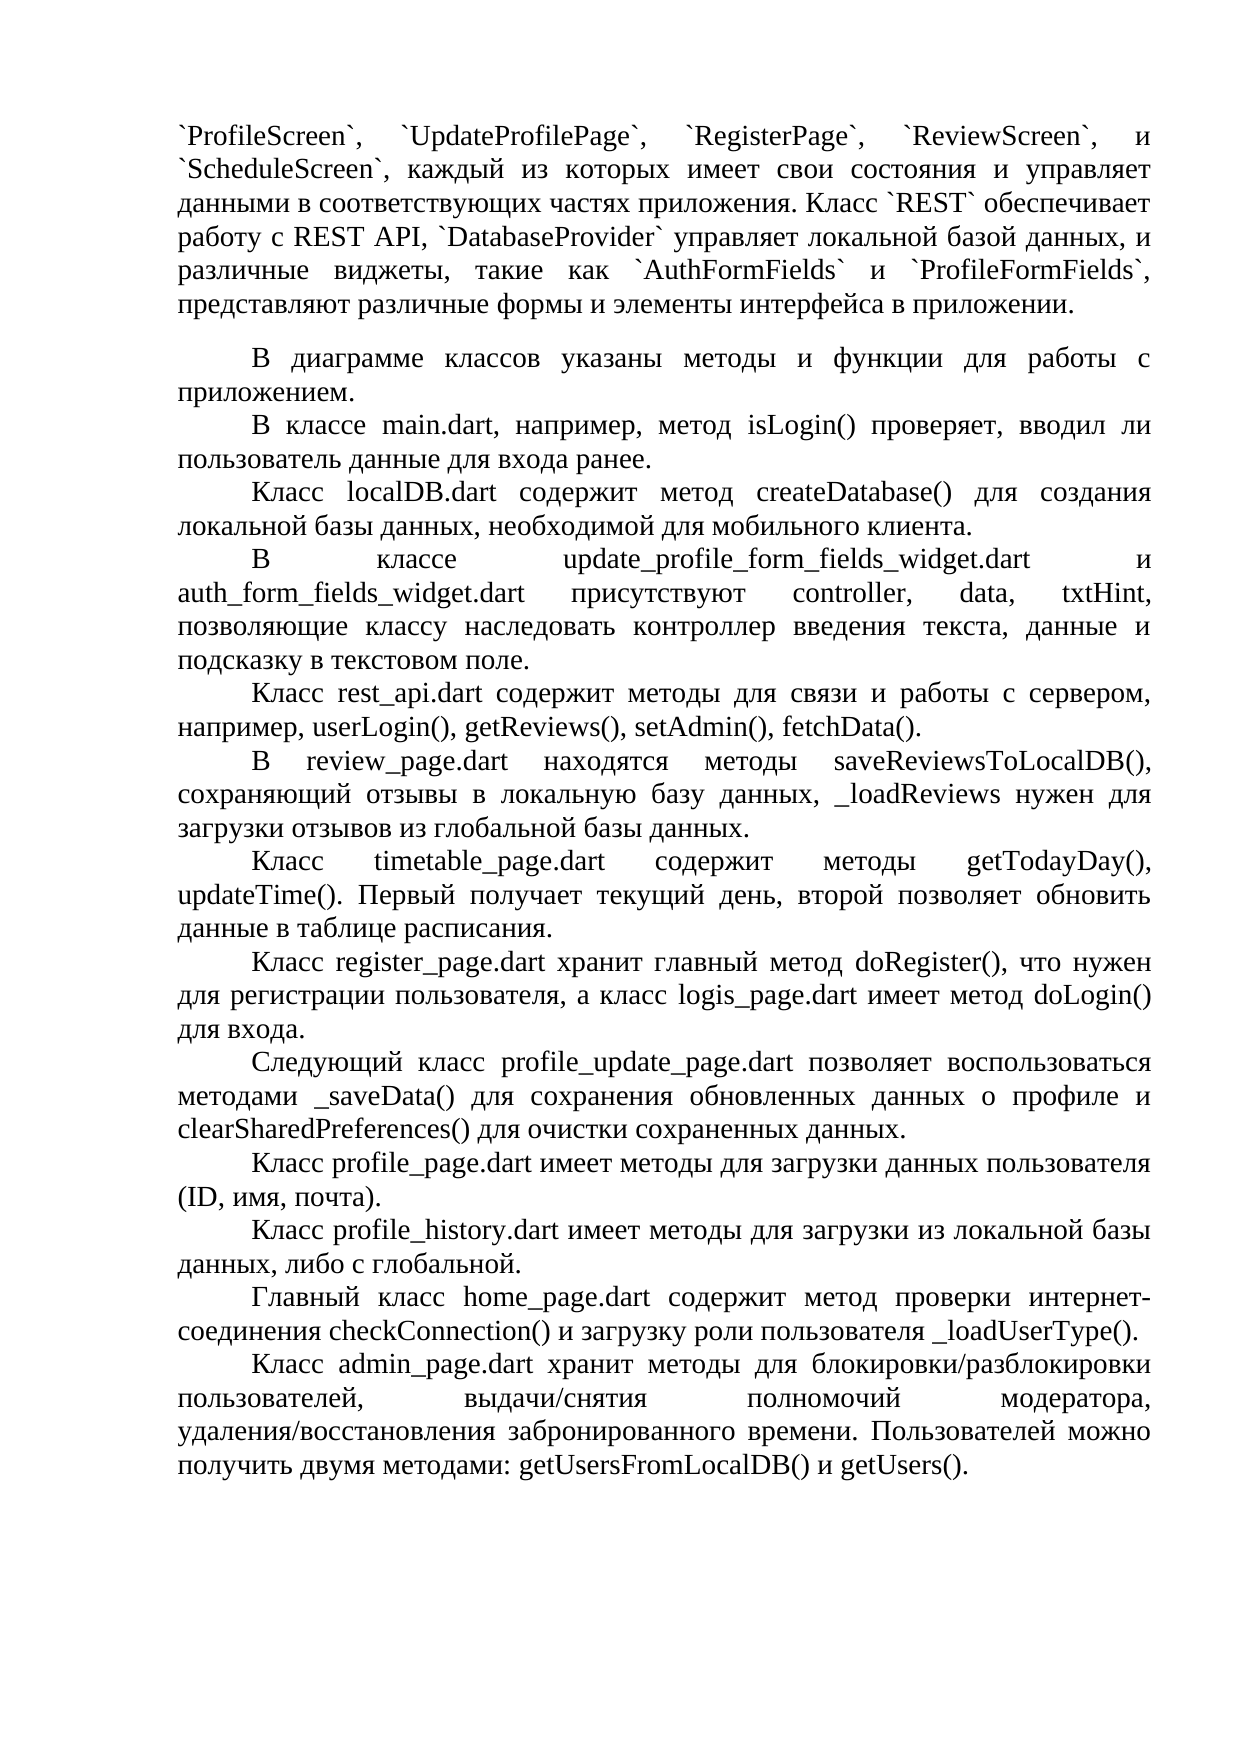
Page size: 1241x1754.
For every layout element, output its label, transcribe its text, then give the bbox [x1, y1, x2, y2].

text Класс register_page.dart хранит главный метод doRegister(), что нужен для регистрации пользователя, а класс logis_page.dart имеет метод doLogin() для входа. [177, 944, 1152, 1044]
text Класс rest_api.dart содержит методы для связи и работы с сервером, например, userLogin(), getReviews(), setAdmin(), fetchData(). [177, 676, 1152, 743]
text Класс profile_page.dart имеет методы для загрузки данных пользователя (ID, имя, почта). [177, 1145, 1152, 1212]
text В review_page.dart находятся методы saveReviewsToLocalDB(), сохраняющий отзывы в локальную базу данных, _loadReviews нужен для загрузки отзывов из глобальной базы данных. [177, 743, 1152, 843]
text Класс timetable_page.dart содержит методы getTodayDay(), updateTime(). Первый получает текущий день, второй позволяет обновить данные в таблице расписания. [177, 843, 1152, 944]
text Класс profile_history.dart имеет методы для загрузки из локальной базы данных, либо с глобальной. [177, 1212, 1152, 1279]
text Класс admin_page.dart хранит методы для блокировки/разблокировки пользователей, выдачи/снятия полномочий модератора, удаления/восстановления забронированного времени. Пользователей можно получить двумя методами: getUsersFromLocalDB() и getUsers(). [177, 1346, 1152, 1481]
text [177, 118, 1152, 319]
text Класс localDB.dart содержит метод createDatabase() для создания локальной базы данных, необходимой для мобильного клиента. [177, 474, 1152, 541]
text В классе update_profile_form_fields_widget.dart и auth_form_fields_widget.dart присутствуют controller, data, txtHint, позволяющие классу наследовать контроллер введения текста, данные и подсказку в текстовом поле. [177, 541, 1152, 676]
text Следующий класс profile_update_page.dart позволяет воспользоваться методами _saveData() для сохранения обновленных данных о профиле и clearSharedPreferences() для очистки сохраненных данных. [177, 1044, 1152, 1145]
text Главный класс home_page.dart содержит метод проверки интернет-соединения checkConnection() и загрузку роли пользователя _loadUserType(). [177, 1279, 1152, 1346]
text В классе main.dart, например, метод isLogin() проверяет, вводил ли пользователь данные для входа ранее. [177, 407, 1152, 474]
text В диаграмме классов указаны методы и функции для работы с приложением. [177, 340, 1152, 407]
